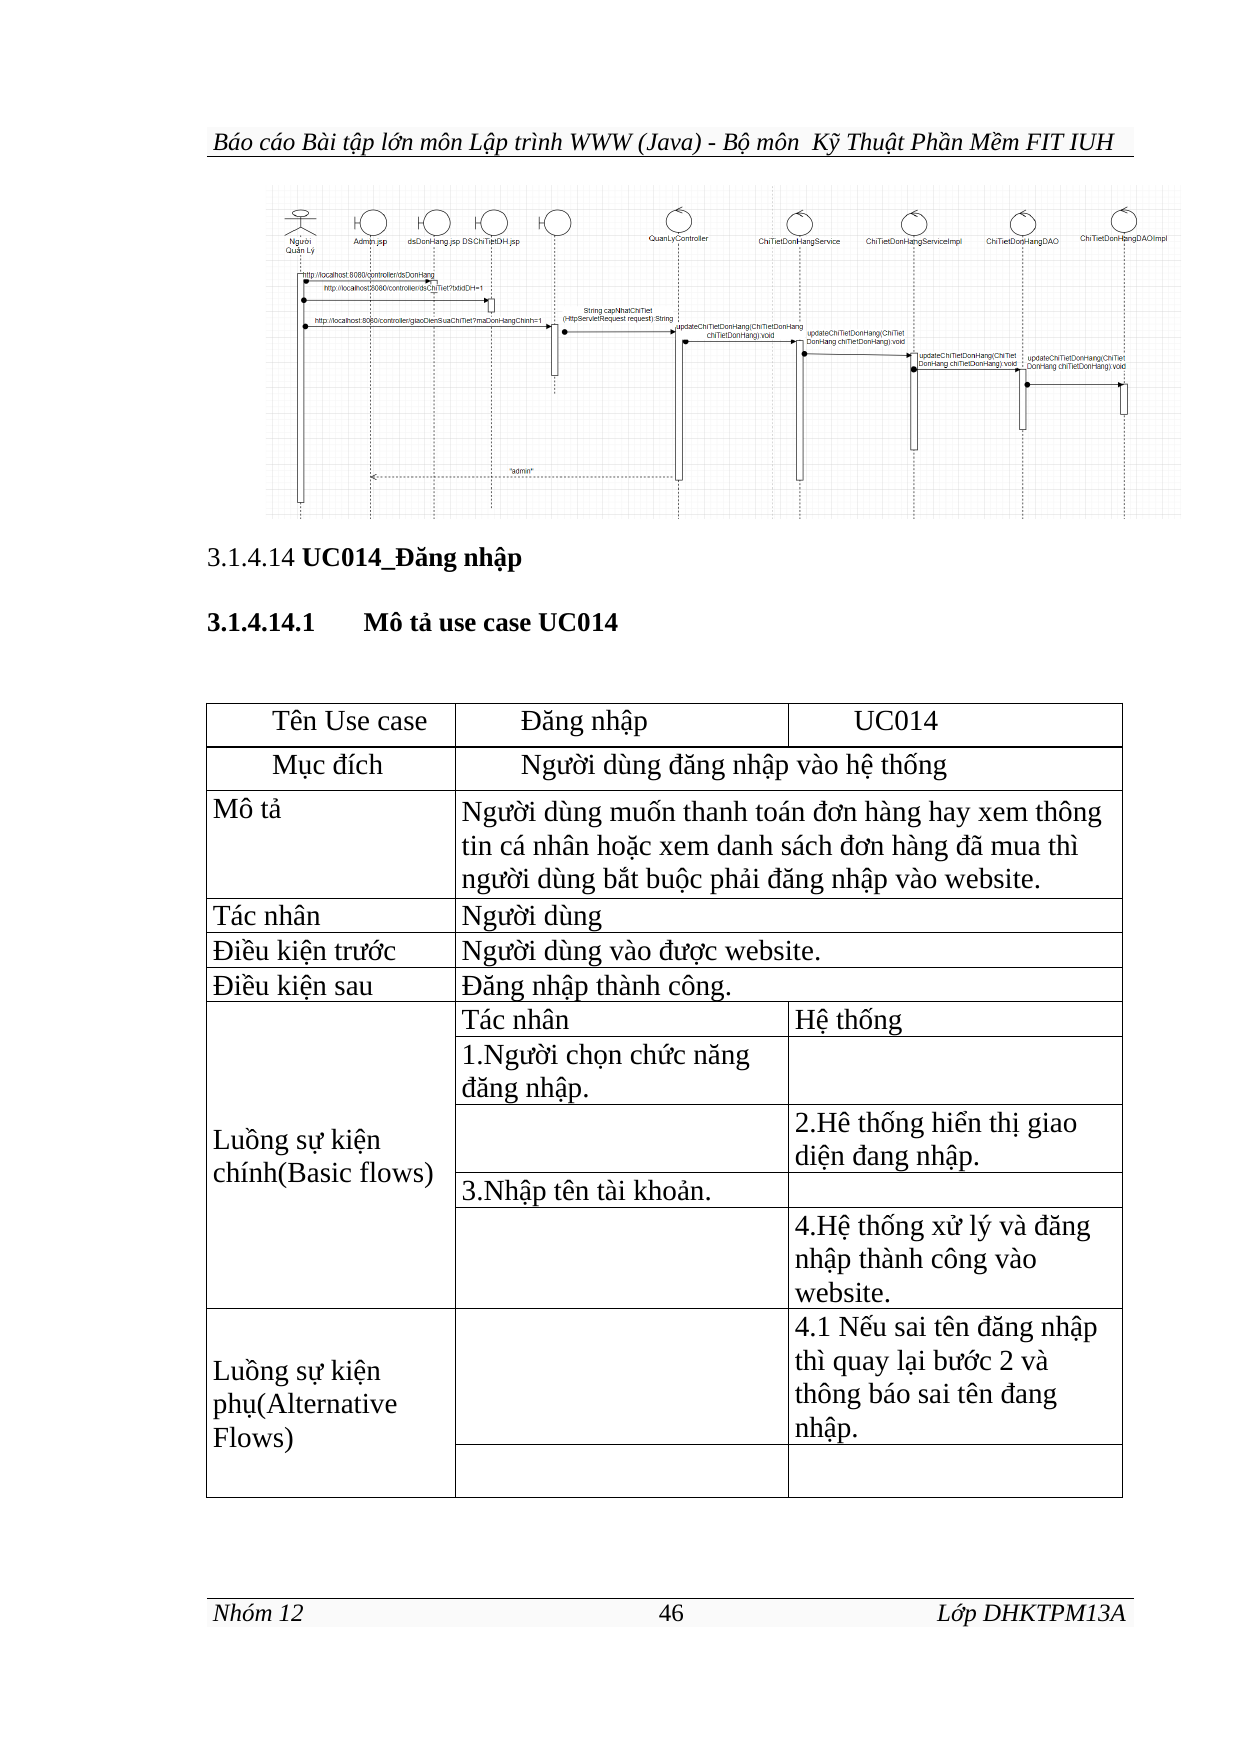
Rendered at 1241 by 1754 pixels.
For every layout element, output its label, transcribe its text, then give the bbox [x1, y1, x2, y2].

table_cell [456, 1445, 788, 1497]
table_cell 2.Hê thống hiển thị giao diện đang nhập. [789, 1105, 1122, 1172]
table_cell 3.Nhập tên tài khoản. [456, 1173, 788, 1207]
table_header Đăng nhập [456, 704, 788, 746]
table_cell Mục đích [207, 748, 455, 790]
table_cell Điều kiện trước [207, 933, 455, 967]
table_cell Hệ thống [789, 1002, 1122, 1036]
table_cell Người dùng [456, 899, 1122, 932]
table_cell Luồng sự kiện chính(Basic flows) [207, 1002, 455, 1308]
table_cell 4.1 Nếu sai tên đăng nhập thì quay lại bước 2 và thông báo sai tên đang nhập. [789, 1309, 1122, 1443]
table_cell Điều kiện sau [207, 968, 455, 1001]
subtitle UC014_Đăng nhập [207, 541, 1122, 572]
table_cell Người dùng đăng nhập vào hệ thống [456, 748, 1122, 790]
table_cell Tác nhân [456, 1002, 788, 1036]
picture [265, 185, 1182, 519]
table_cell [456, 1105, 788, 1172]
table_cell Luồng sự kiện phụ(Alternative Flows) [207, 1309, 455, 1497]
table_cell [789, 1173, 1122, 1207]
table_cell [456, 1208, 788, 1308]
table_cell Người dùng muốn thanh toán đơn hàng hay xem thông tin cá nhân hoặc xem danh sách đơn hàng đã mua thì người dùng bắt buộc phải đăng nhập vào website. [456, 791, 1122, 897]
table_cell Mô tả [207, 791, 455, 897]
table_header UC014 [789, 704, 1122, 746]
table_cell Tác nhân [207, 899, 455, 932]
table_header Tên Use case [207, 704, 455, 746]
table_cell [789, 1037, 1122, 1104]
table_cell 4.Hệ thống xử lý và đăng nhập thành công vào website. [789, 1208, 1122, 1308]
table_cell Đăng nhập thành công. [456, 968, 1122, 1001]
table_cell 1.Người chọn chức năng đăng nhập. [456, 1037, 788, 1104]
table_cell [456, 1309, 788, 1443]
table_cell Người dùng vào được website. [456, 933, 1122, 967]
subtitle Mô tả use case UC014 [207, 606, 1122, 637]
table_cell [789, 1445, 1122, 1497]
